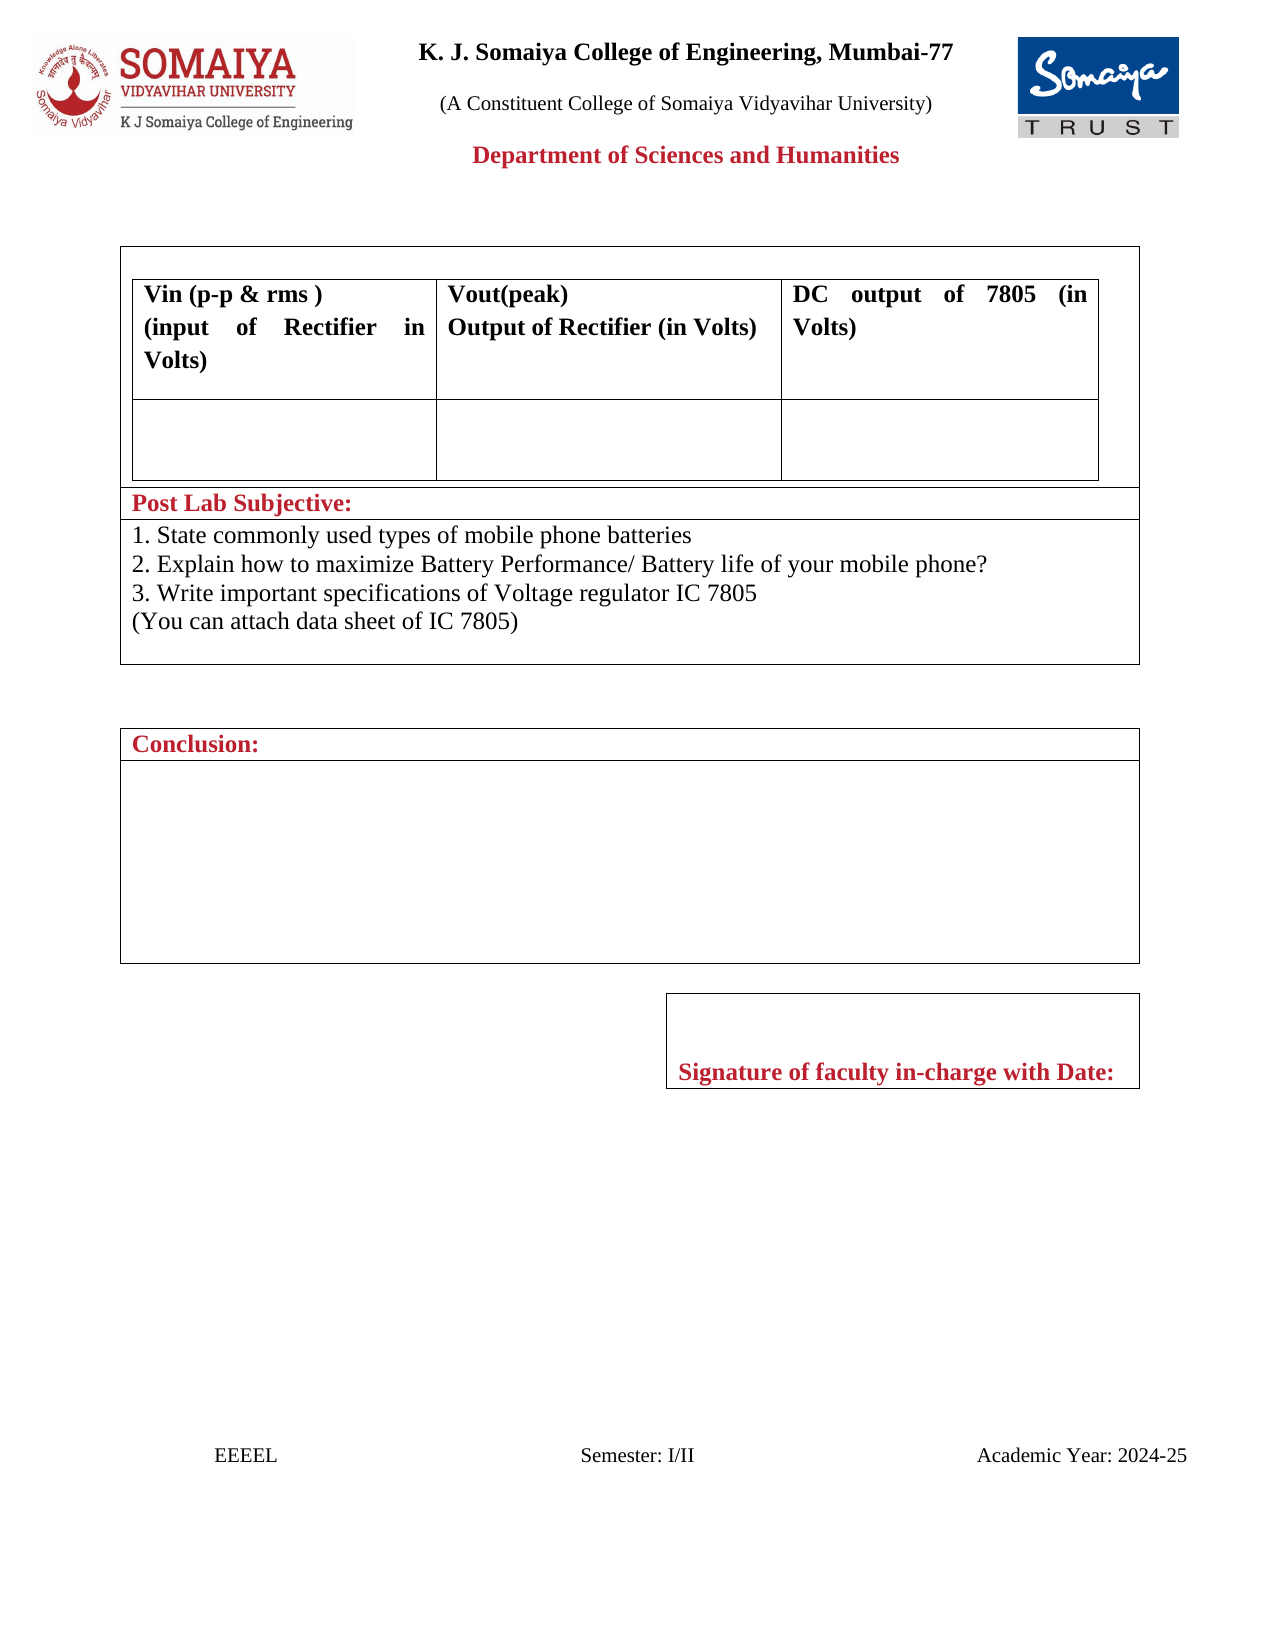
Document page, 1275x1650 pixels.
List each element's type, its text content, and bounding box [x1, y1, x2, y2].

table_cell [121, 247, 1139, 487]
picture [1017, 37, 1179, 138]
table_cell 1. State commonly used types of mobile phone batteries 2. Explain how to maximize Battery Performance/ Battery life of your mobile phone? 3. Write important specifications of Voltage regulator IC 7805 (You can attach data sheet of IC 7805) [121, 520, 1139, 664]
table_header Conclusion: [121, 729, 1139, 760]
table_cell Post Lab Subjective: [121, 488, 1139, 519]
table_header Signature of faculty in-charge with Date: [667, 994, 1139, 1088]
table_cell [121, 761, 1139, 963]
picture [31, 37, 356, 138]
